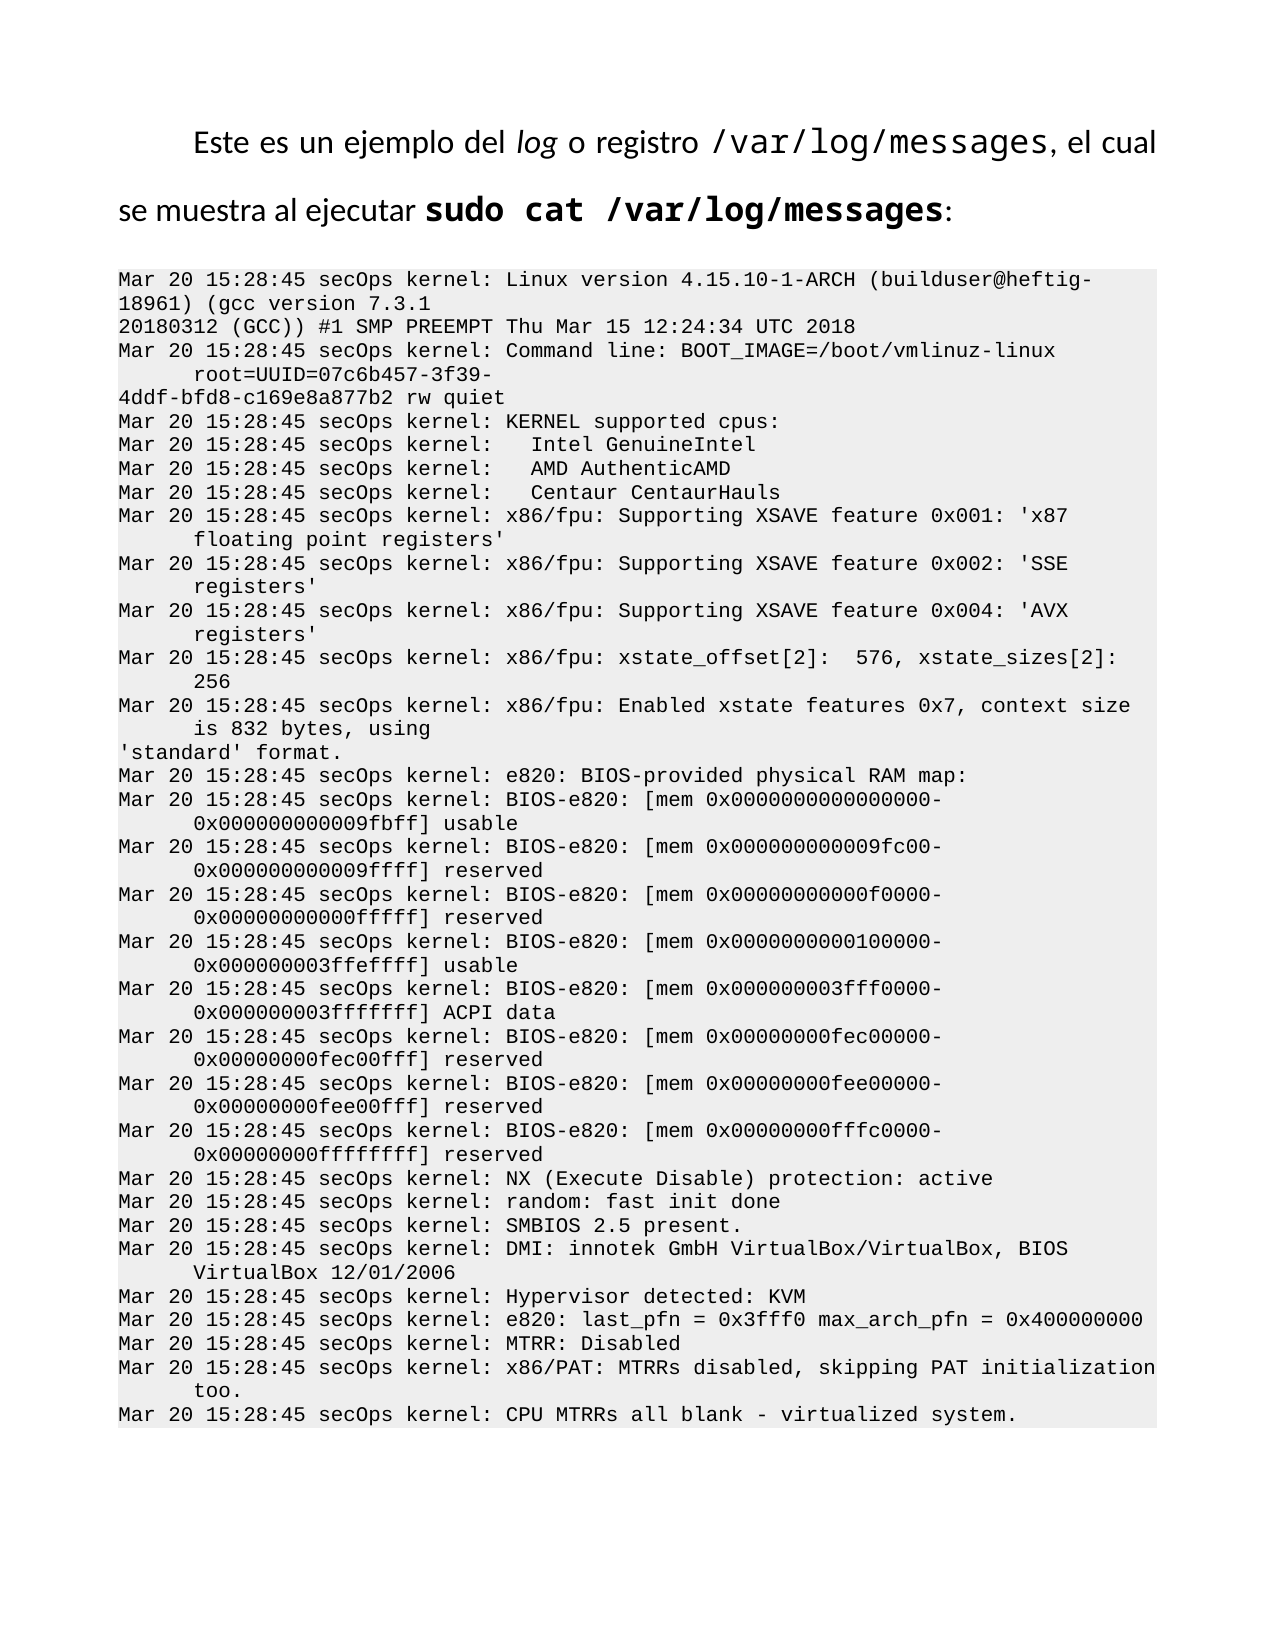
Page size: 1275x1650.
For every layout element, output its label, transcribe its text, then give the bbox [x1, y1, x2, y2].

text Mar 20 15:28:45 secOps kernel: DMI: innotek GmbH VirtualBox/VirtualBox, BIOS VirtualBox 12/01/2006 [118, 1238, 1157, 1286]
text Mar 20 15:28:45 secOps kernel: x86/fpu: Supporting XSAVE feature 0x004: 'AVX registers' [118, 600, 1157, 647]
text Mar 20 15:28:45 secOps kernel: BIOS-e820: [mem 0x000000000009fc00-0x000000000009ffff] reserved [118, 836, 1157, 884]
text Mar 20 15:28:45 secOps kernel: MTRR: Disabled [118, 1333, 1157, 1357]
text Mar 20 15:28:45 secOps kernel: x86/PAT: MTRRs disabled, skipping PAT initialization too. [118, 1357, 1157, 1404]
text Mar 20 15:28:45 secOps kernel: BIOS-e820: [mem 0x00000000fffc0000-0x00000000ffffffff] reserved [118, 1120, 1157, 1167]
text Mar 20 15:28:45 secOps kernel: BIOS-e820: [mem 0x0000000000000000-0x000000000009fbff] usable [118, 789, 1157, 836]
text Mar 20 15:28:45 secOps kernel: AMD AuthenticAMD [118, 458, 1157, 482]
text Mar 20 15:28:45 secOps kernel: x86/fpu: Enabled xstate features 0x7, context size is 832 bytes, using [118, 694, 1157, 742]
text Mar 20 15:28:45 secOps kernel: x86/fpu: Supporting XSAVE feature 0x002: 'SSE registers' [118, 553, 1157, 600]
text Mar 20 15:28:45 secOps kernel: BIOS-e820: [mem 0x000000003fff0000-0x000000003fffffff] ACPI data [118, 978, 1157, 1026]
text 20180312 (GCC)) #1 SMP PREEMPT Thu Mar 15 12:24:34 UTC 2018 [118, 316, 1157, 340]
text Mar 20 15:28:45 secOps kernel: x86/fpu: xstate_offset[2]: 576, xstate_sizes[2]: 256 [118, 647, 1157, 694]
text Mar 20 15:28:45 secOps kernel: BIOS-e820: [mem 0x00000000000f0000-0x00000000000fffff] reserved [118, 884, 1157, 931]
text Mar 20 15:28:45 secOps kernel: Hypervisor detected: KVM [118, 1286, 1157, 1309]
text Mar 20 15:28:45 secOps kernel: CPU MTRRs all blank - virtualized system. [118, 1404, 1157, 1428]
text 'standard' format. [118, 742, 1157, 766]
text Mar 20 15:28:45 secOps kernel: NX (Execute Disable) protection: active [118, 1167, 1157, 1191]
text Mar 20 15:28:45 secOps kernel: x86/fpu: Supporting XSAVE feature 0x001: 'x87 floating point registers' [118, 505, 1157, 553]
text 4ddf-bfd8-c169e8a877b2 rw quiet [118, 387, 1157, 411]
text Mar 20 15:28:45 secOps kernel: random: fast init done [118, 1191, 1157, 1215]
text Mar 20 15:28:45 secOps kernel: BIOS-e820: [mem 0x00000000fee00000-0x00000000fee00fff] reserved [118, 1073, 1157, 1120]
text Mar 20 15:28:45 secOps kernel: KERNEL supported cpus: [118, 411, 1157, 434]
text Mar 20 15:28:45 secOps kernel: SMBIOS 2.5 present. [118, 1215, 1157, 1238]
text Mar 20 15:28:45 secOps kernel: Command line: BOOT_IMAGE=/boot/vmlinuz-linux root=UUID=07c6b457-3f39- [118, 340, 1157, 387]
text Mar 20 15:28:45 secOps kernel: Centaur CentaurHauls [118, 482, 1157, 505]
text Mar 20 15:28:45 secOps kernel: BIOS-e820: [mem 0x00000000fec00000-0x00000000fec00fff] reserved [118, 1026, 1157, 1073]
text Mar 20 15:28:45 secOps kernel: e820: last_pfn = 0x3fff0 max_arch_pfn = 0x400000000 [118, 1309, 1157, 1333]
text Este es un ejemplo del log o registro /var/log/messages, el cual se muestra al ejecutar sudo cat /var/log/messages: [118, 118, 1157, 232]
text Mar 20 15:28:45 secOps kernel: e820: BIOS-provided physical RAM map: [118, 766, 1157, 789]
text Mar 20 15:28:45 secOps kernel: Linux version 4.15.10-1-ARCH (builduser@heftig-18961) (gcc version 7.3.1 [118, 269, 1157, 316]
text Mar 20 15:28:45 secOps kernel: BIOS-e820: [mem 0x0000000000100000-0x000000003ffeffff] usable [118, 931, 1157, 978]
text Mar 20 15:28:45 secOps kernel: Intel GenuineIntel [118, 434, 1157, 458]
